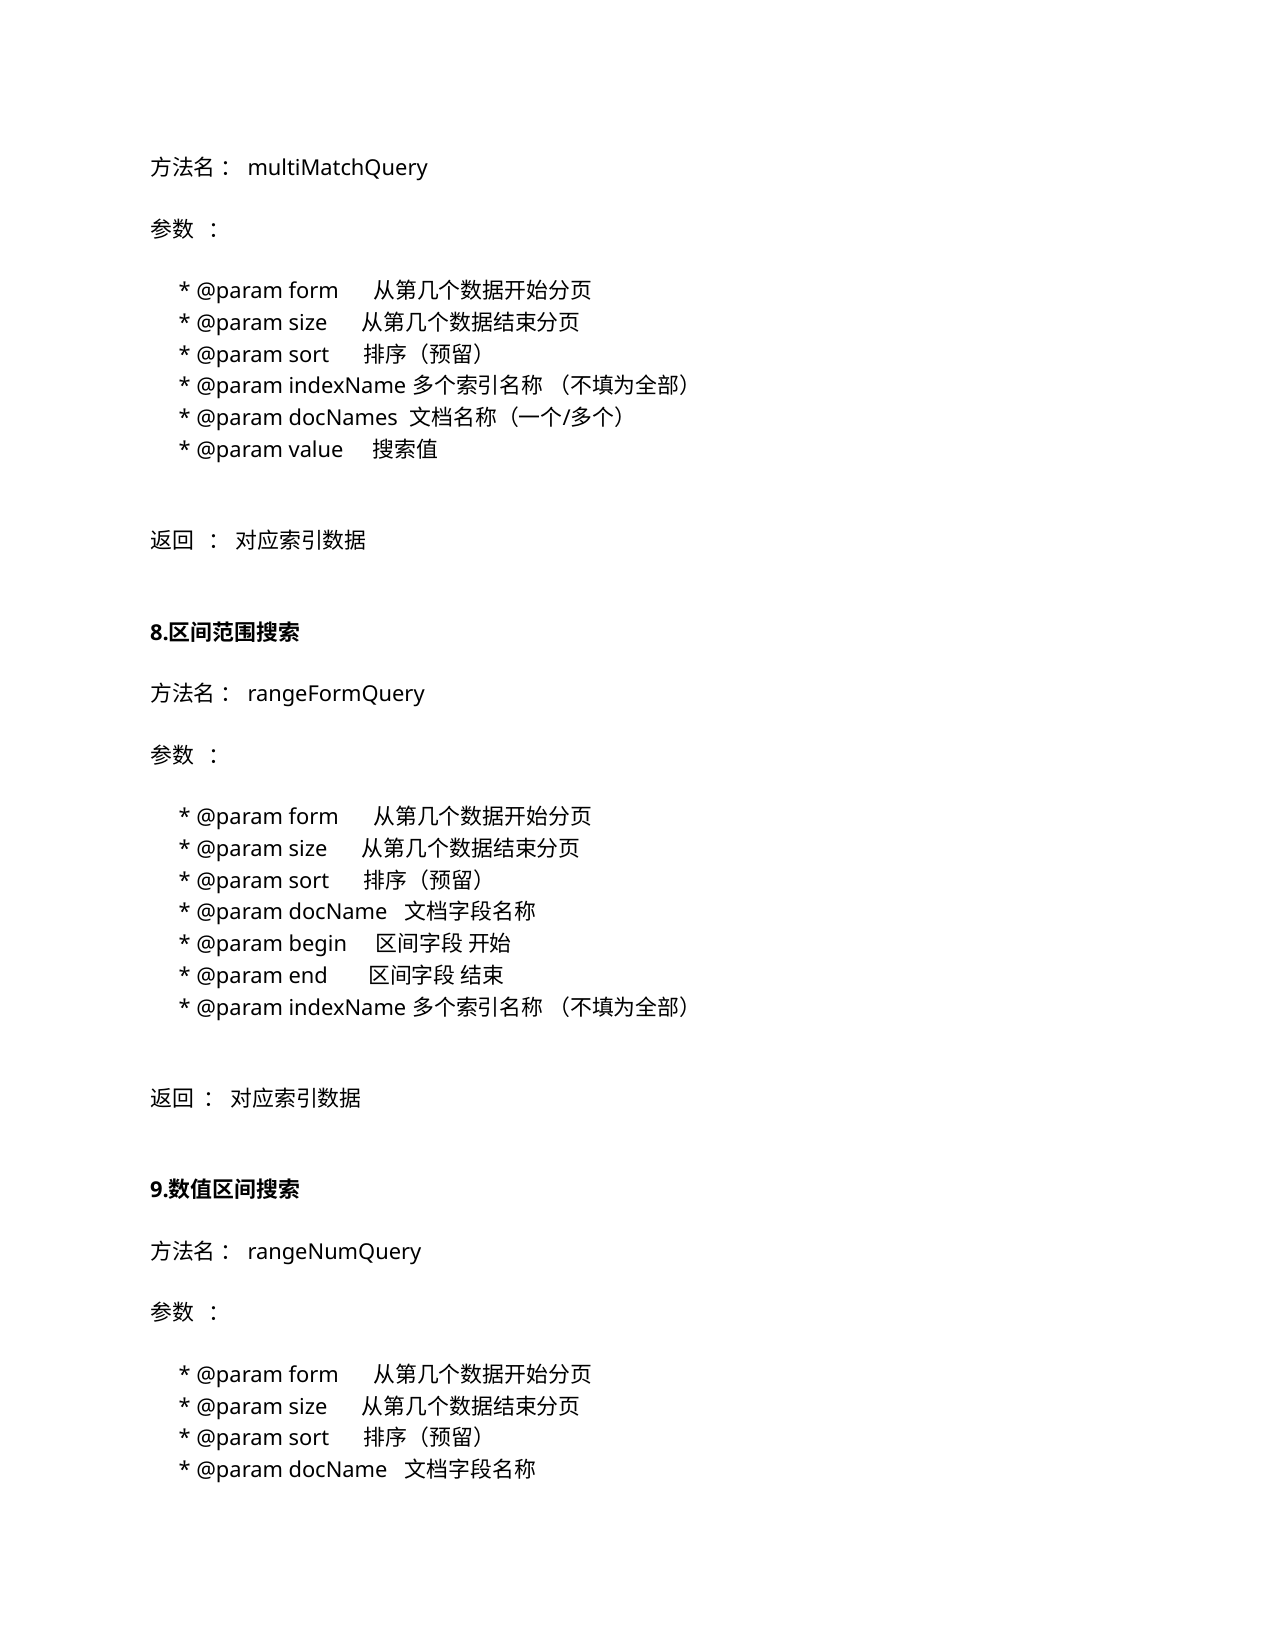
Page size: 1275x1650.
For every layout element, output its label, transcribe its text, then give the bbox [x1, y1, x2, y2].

text 方法名 ： rangeFormQuery [150, 676, 1125, 708]
text * @param value 搜索值 [150, 432, 1125, 464]
text * @param form 从第几个数据开始分页 [150, 1357, 1125, 1389]
text * @param size 从第几个数据结束分页 [150, 831, 1125, 863]
text 方法名 ： rangeNumQuery [150, 1234, 1125, 1266]
text * @param indexName 多个索引名称 （不填为全部） [150, 368, 1125, 400]
text * @param sort 排序（预留） [150, 1420, 1125, 1452]
text 返回 ： 对应索引数据 [150, 523, 1125, 555]
text 方法名 ： multiMatchQuery [150, 150, 1125, 182]
text * @param sort 排序（预留） [150, 337, 1125, 368]
text 参数 ： [150, 738, 1125, 769]
text 9.数值区间搜索 [150, 1172, 1125, 1204]
text * @param docName 文档字段名称 [150, 1452, 1125, 1484]
text * @param begin 区间字段 开始 [150, 926, 1125, 958]
text * @param form 从第几个数据开始分页 [150, 273, 1125, 305]
text * @param size 从第几个数据结束分页 [150, 1389, 1125, 1420]
text * @param docNames 文档名称（一个/多个） [150, 400, 1125, 432]
text * @param form 从第几个数据开始分页 [150, 799, 1125, 831]
text 返回 ： 对应索引数据 [150, 1081, 1125, 1113]
text * @param sort 排序（预留） [150, 863, 1125, 894]
text 参数 ： [150, 1295, 1125, 1327]
text * @param docName 文档字段名称 [150, 894, 1125, 926]
text * @param size 从第几个数据结束分页 [150, 305, 1125, 337]
text 8.区间范围搜索 [150, 614, 1125, 646]
text * @param indexName 多个索引名称 （不填为全部） [150, 990, 1125, 1021]
text 参数 ： [150, 212, 1125, 243]
text * @param end 区间字段 结束 [150, 958, 1125, 990]
